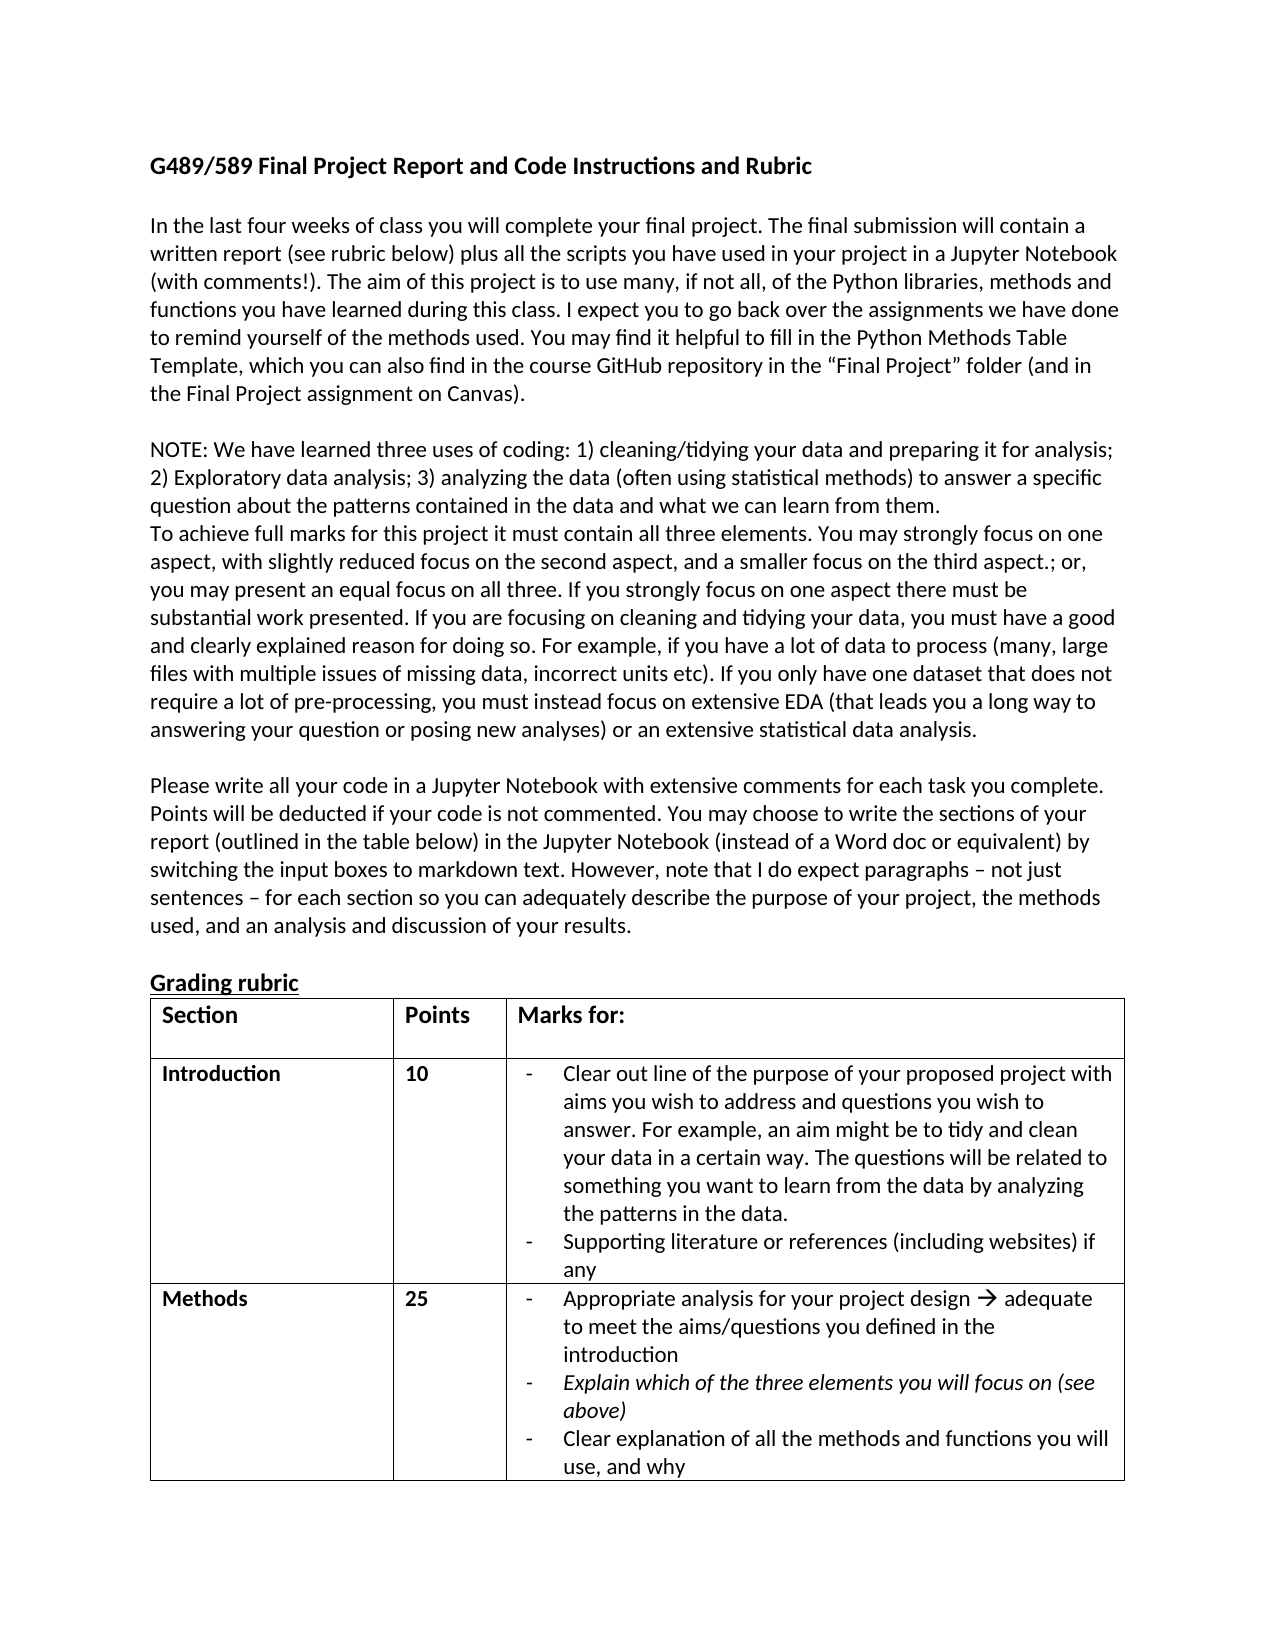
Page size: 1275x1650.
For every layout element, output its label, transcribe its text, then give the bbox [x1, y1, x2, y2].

text In the last four weeks of class you will complete your final project. The final submission will contain a written report (see rubric below) plus all the scripts you have used in your project in a Jupyter Notebook (with comments!). The aim of this project is to use many, if not all, of the Python libraries, methods and functions you have learned during this class. I expect you to go back over the assignments we have done to remind yourself of the methods used. You may find it helpful to fill in the Python Methods Table Template, which you can also find in the course GitHub repository in the “Final Project” folder (and in the Final Project assignment on Canvas). [150, 211, 1125, 407]
table_header Points [394, 999, 506, 1058]
table_cell Methods [151, 1284, 393, 1480]
table_cell 10 [394, 1059, 506, 1283]
text G489/589 Final Project Report and Code Instructions and Rubric [150, 150, 1125, 181]
table_cell Introduction [151, 1059, 393, 1283]
text Grading rubric [150, 968, 1125, 998]
table_cell Clear out line of the purpose of your proposed project with aims you wish to address and questions you wish to answer. For example, an aim might be to tidy and clean your data in a certain way. The questions will be related to something you want to learn from the data by analyzing the patterns in the data. Supporting literature or references (including websites) if any [507, 1059, 1124, 1283]
table_header Section [151, 999, 393, 1058]
table_header Marks for: [507, 999, 1124, 1058]
text To achieve full marks for this project it must contain all three elements. You may strongly focus on one aspect, with slightly reduced focus on the second aspect, and a smaller focus on the third aspect.; or, you may present an equal focus on all three. If you strongly focus on one aspect there must be substantial work presented. If you are focusing on cleaning and tidying your data, you must have a good and clearly explained reason for doing so. For example, if you have a lot of data to process (many, large files with multiple issues of missing data, incorrect units etc). If you only have one dataset that does not require a lot of pre-processing, you must instead focus on extensive EDA (that leads you a long way to answering your question or posing new analyses) or an extensive statistical data analysis. [150, 519, 1125, 743]
text Please write all your code in a Jupyter Notebook with extensive comments for each task you complete. Points will be deducted if your code is not commented. You may choose to write the sections of your report (outlined in the table below) in the Jupyter Notebook (instead of a Word doc or equivalent) by switching the input boxes to markdown text. However, note that I do expect paragraphs – not just sentences – for each section so you can adequately describe the purpose of your project, the methods used, and an analysis and discussion of your results. [150, 771, 1125, 939]
text NOTE: We have learned three uses of coding: 1) cleaning/tidying your data and preparing it for analysis; 2) Exploratory data analysis; 3) analyzing the data (often using statistical methods) to answer a specific question about the patterns contained in the data and what we can learn from them. [150, 435, 1125, 519]
table_cell 25 [394, 1284, 506, 1480]
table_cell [507, 1284, 1124, 1480]
